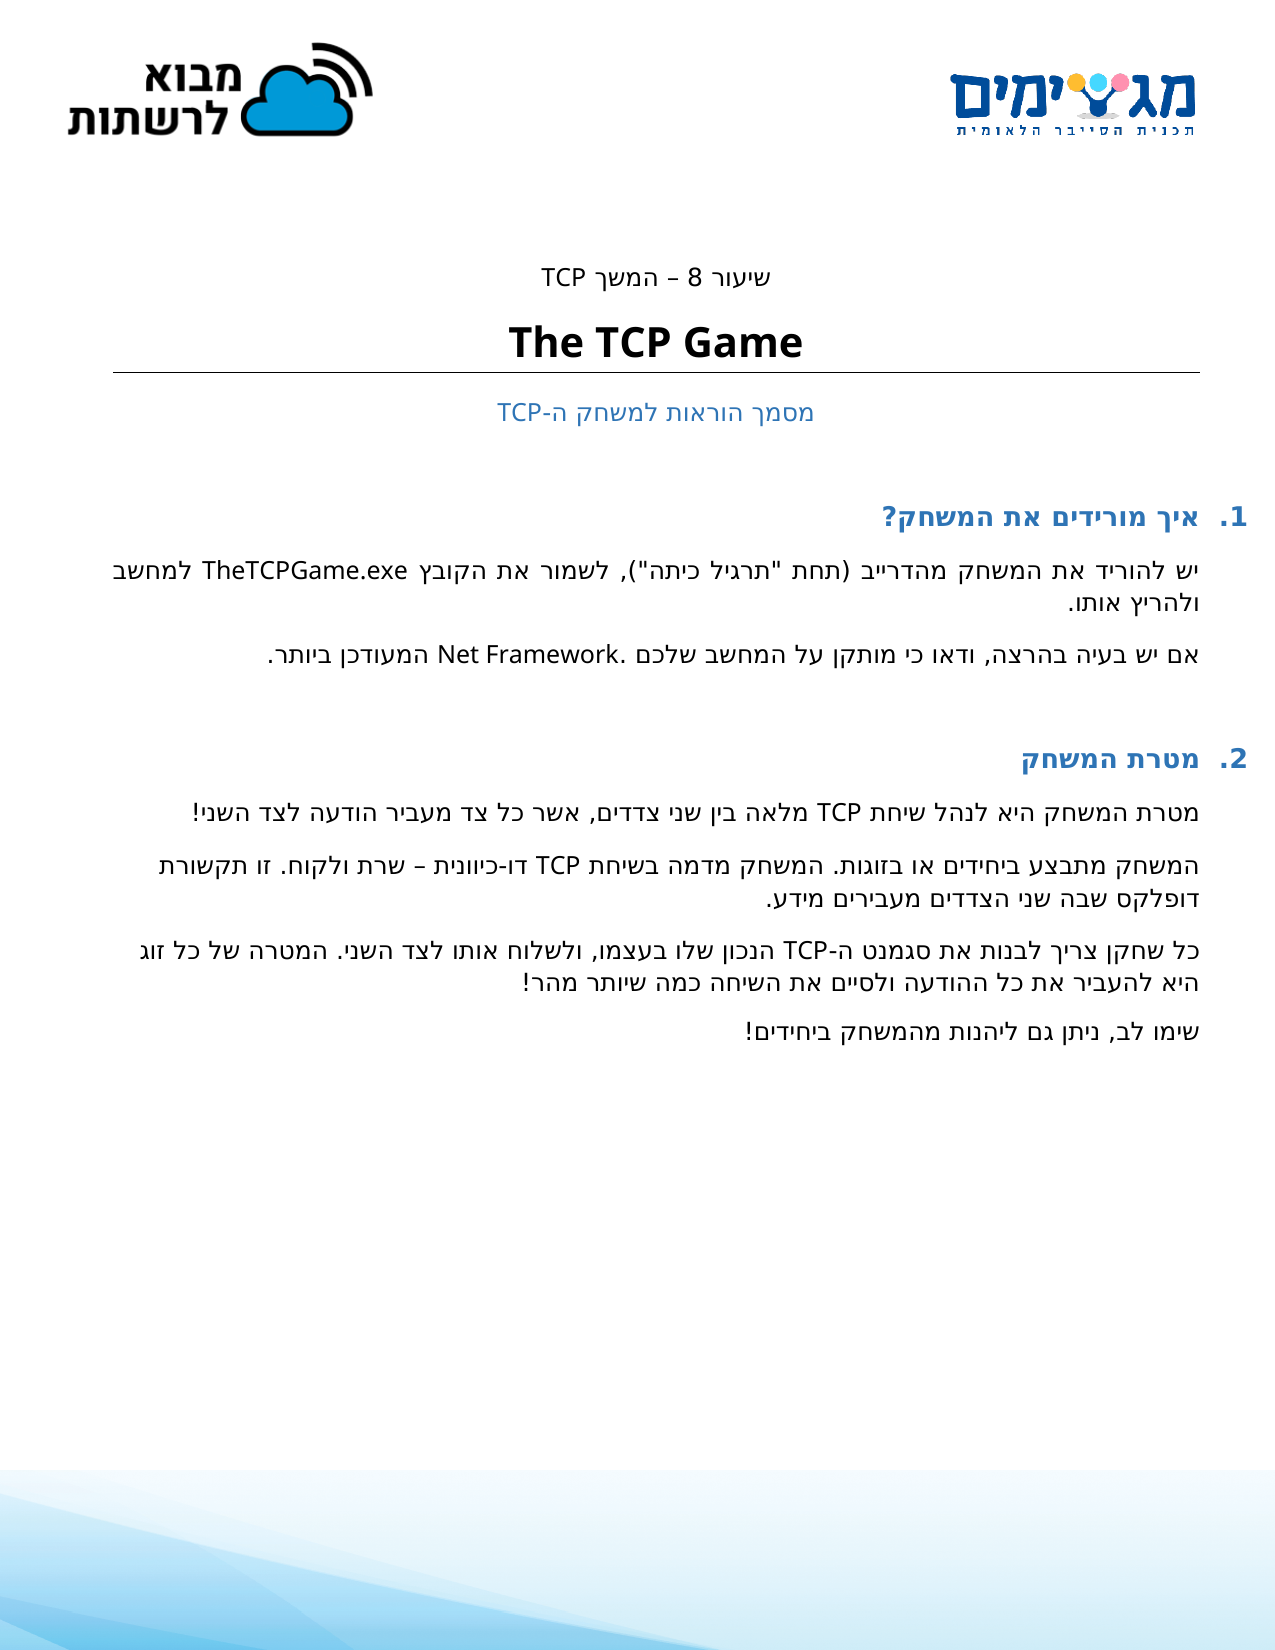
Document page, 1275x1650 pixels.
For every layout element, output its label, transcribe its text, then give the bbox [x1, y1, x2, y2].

text יש להוריד את המשחק מהדרייב (תחת "תרגיל כיתה"), לשמור את הקובץ TheTCPGame.exe למחשב ולהריץ אותו. [112, 552, 1200, 618]
text מטרת המשחק היא לנהל שיחת TCP מלאה בין שני צדדים, אשר כל צד מעביר הודעה לצד השני! [112, 794, 1200, 828]
text שימו לב, ניתן גם ליהנות מהמשחק ביחידים! [112, 1017, 1200, 1046]
text מסמך הוראות למשחק ה-TCP [112, 395, 1200, 429]
picture [911, 36, 1234, 172]
list מטרת המשחק [112, 744, 1219, 775]
text אם יש בעיה בהרצה, ודאו כי מותקן על המחשב שלכם .Net Framework המעודכן ביותר. [112, 637, 1200, 671]
text כל שחקן צריך לבנות את סגמנט ה-TCP הנכון שלו בעצמו, ולשלוח אותו לצד השני. המטרה של כל זוג היא להעביר את כל ההודעה ולסיים את השיחה כמה שיותר מהר! [112, 932, 1200, 998]
list איך מורידים את המשחק? [112, 502, 1219, 533]
picture [0, 1470, 1275, 1650]
picture [56, 39, 379, 147]
text שיעור 8 – המשך TCP [112, 260, 1200, 294]
text המשחק מתבצע ביחידים או בזוגות. המשחק מדמה בשיחת TCP דו-כיוונית – שרת ולקוח. זו תקשורת דופלקס שבה שני הצדדים מעבירים מידע. [112, 848, 1200, 913]
text The TCP Game [112, 313, 1200, 373]
